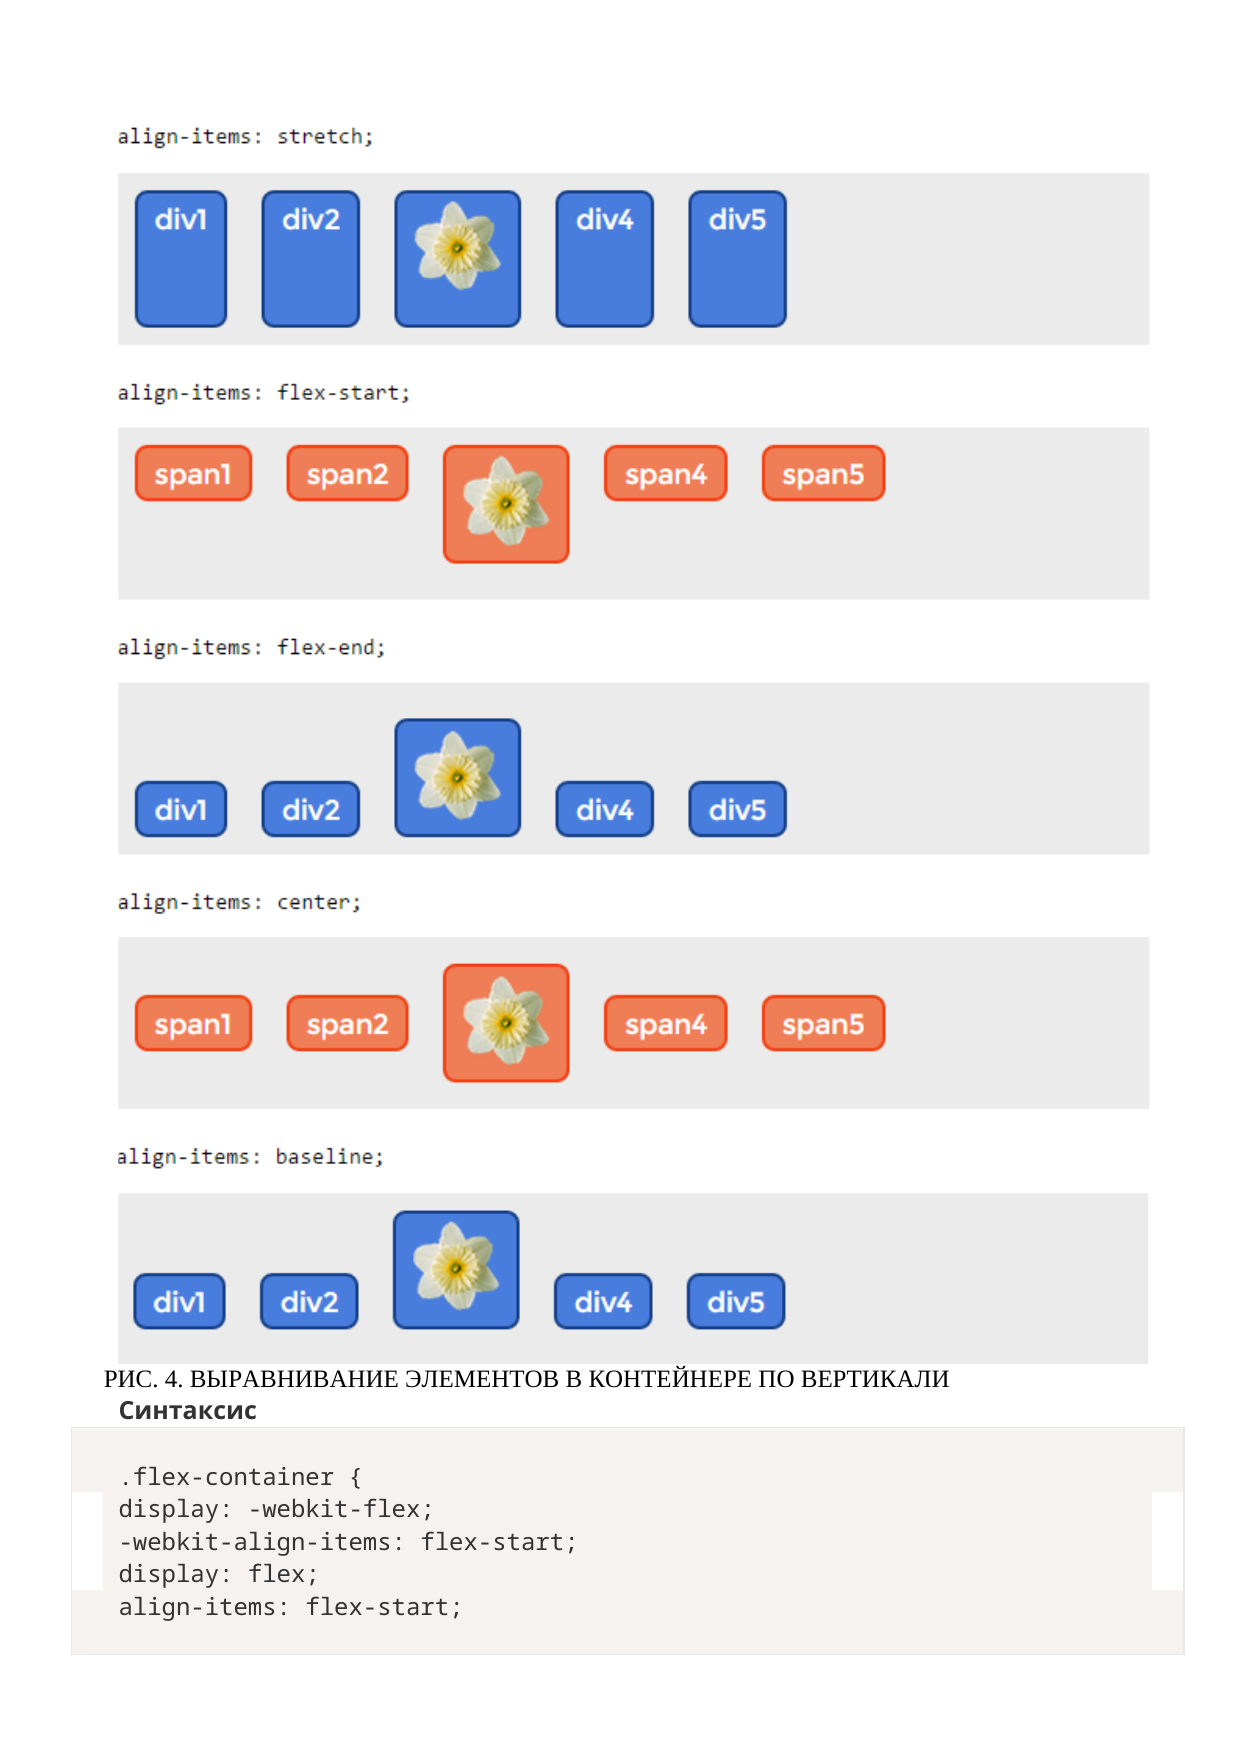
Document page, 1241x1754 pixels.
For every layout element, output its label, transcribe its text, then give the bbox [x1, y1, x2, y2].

text align-items: flex-start; [72, 1557, 1183, 1654]
text Синтаксис [103, 1393, 1152, 1427]
text display: -webkit-flex; [103, 1492, 1152, 1525]
text .flex-container { [72, 1428, 1183, 1492]
text -webkit-align-items: flex-start; [103, 1525, 1152, 1557]
picture [118, 103, 1150, 1364]
